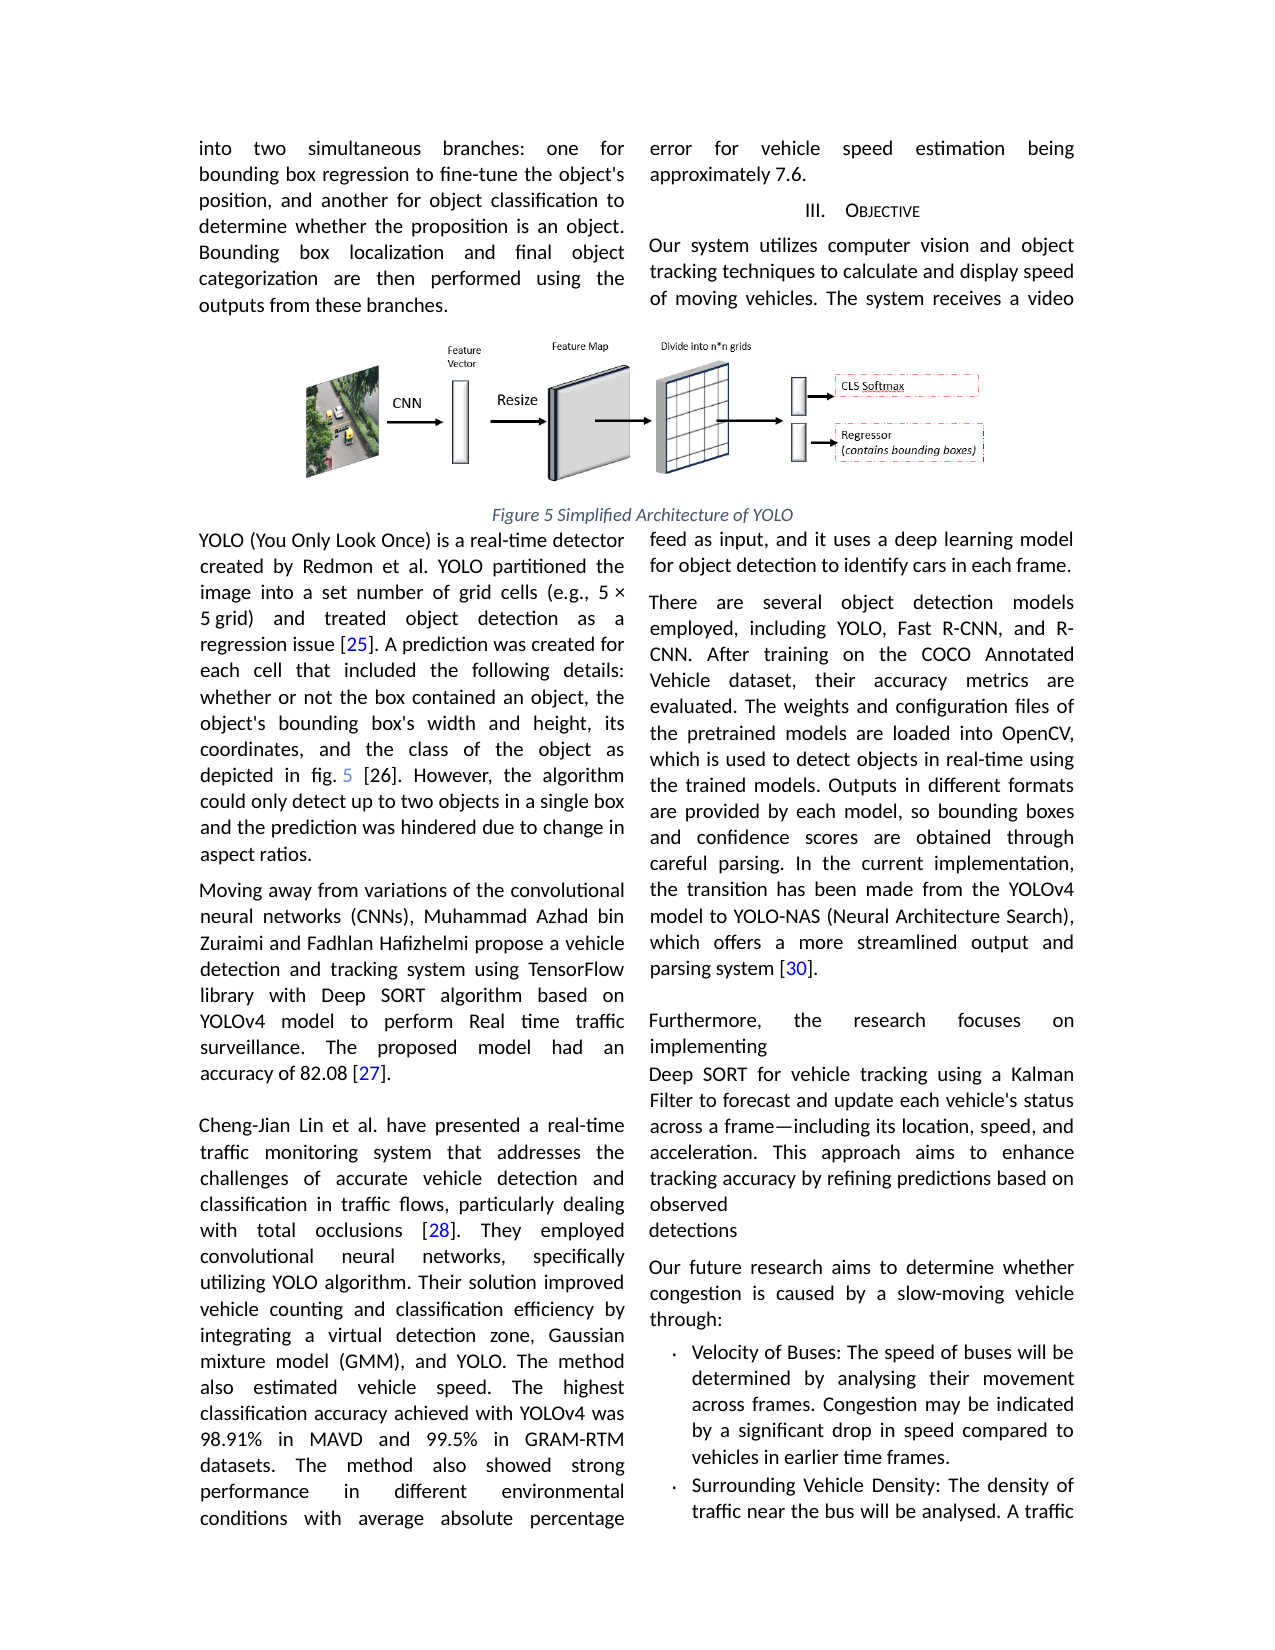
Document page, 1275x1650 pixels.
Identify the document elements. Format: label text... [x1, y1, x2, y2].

text Our system utilizes computer vision and object tracking techniques to calculate and display speed of moving vehicles. The system receives a video feed as input, and it uses a deep learning model for object detection to identify cars in each frame. [648, 527, 1075, 578]
text Our future research aims to determine whether congestion is caused by a slow-moving vehicle through: [648, 1254, 1075, 1332]
picture [281, 317, 994, 497]
text Furthermore, the research focuses on implementing [648, 1007, 1075, 1059]
text Our system utilizes computer vision and object tracking techniques to calculate and display speed of moving vehicles. The system receives a video feed as input, and it uses a deep learning model for object detection to identify cars in each frame. [648, 232, 1075, 503]
list Velocity of Buses: The speed of buses will be determined by analysing their movement across frames. Congestion may be indicated by a significant drop in speed compared to vehicles in earlier time frames. [671, 1339, 1075, 1469]
subtitle OBJECTIVE [650, 198, 1075, 223]
text detections [648, 1218, 1075, 1243]
text Moving away from variations of the convolutional neural networks (CNNs), Muhammad Azhad bin Zuraimi and Fadhlan Hafizhelmi propose a vehicle detection and tracking system using TensorFlow library with Deep SORT algorithm based on YOLOv4 model to perform Real time traffic surveillance. The proposed model had an accuracy of 82.08 [27]. [199, 877, 625, 1086]
text There are several object detection models employed, including YOLO, Fast R-CNN, and R-CNN. After training on the COCO Annotated Vehicle dataset, their accuracy metrics are evaluated. The weights and configuration files of the pretrained models are loaded into OpenCV, which is used to detect objects in real-time using the trained models. Outputs in different formats are provided by each model, so bounding boxes and confidence scores are obtained through careful parsing. In the current implementation, the transition has been made from the YOLOv4 model to YOLO-NAS (Neural Architecture Search), which offers a more streamlined output and parsing system [30]. [648, 589, 1075, 981]
text Cheng-Jian Lin et al. have presented a real-time traffic monitoring system that addresses the challenges of accurate vehicle detection and classification in traffic flows, particularly dealing with total occlusions [28]. They employed convolutional neural networks, specifically utilizing YOLO algorithm. Their solution improved vehicle counting and classification efficiency by integrating a virtual detection zone, Gaussian mixture model (GMM), and YOLO. The method also estimated vehicle speed. The highest classification accuracy achieved with YOLOv4 was 98.91% in MAVD and 99.5% in GRAM-RTM datasets. The method also showed strong performance in different environmental conditions with average absolute percentage error for vehicle speed estimation being approximately 7.6. [199, 1113, 625, 1530]
text Deep SORT for vehicle tracking using a Kalman Filter to forecast and update each vehicle's status across a frame—including its location, speed, and acceleration. This approach aims to enhance tracking accuracy by refining predictions based on observed [648, 1061, 1075, 1217]
text YOLO (You Only Look Once) is a real-time detector created by Redmon et al. YOLO partitioned the image into a set number of grid cells (e.g., 5 × 5 grid) and treated object detection as a regression issue [25]. A prediction was created for each cell that included the following details: whether or not the box contained an object, the object's bounding box's width and height, its coordinates, and the class of the object as depicted in fig. 5 [26]. However, the algorithm could only detect up to two objects in a single box and the prediction was hindered due to change in aspect ratios. [199, 318, 625, 866]
